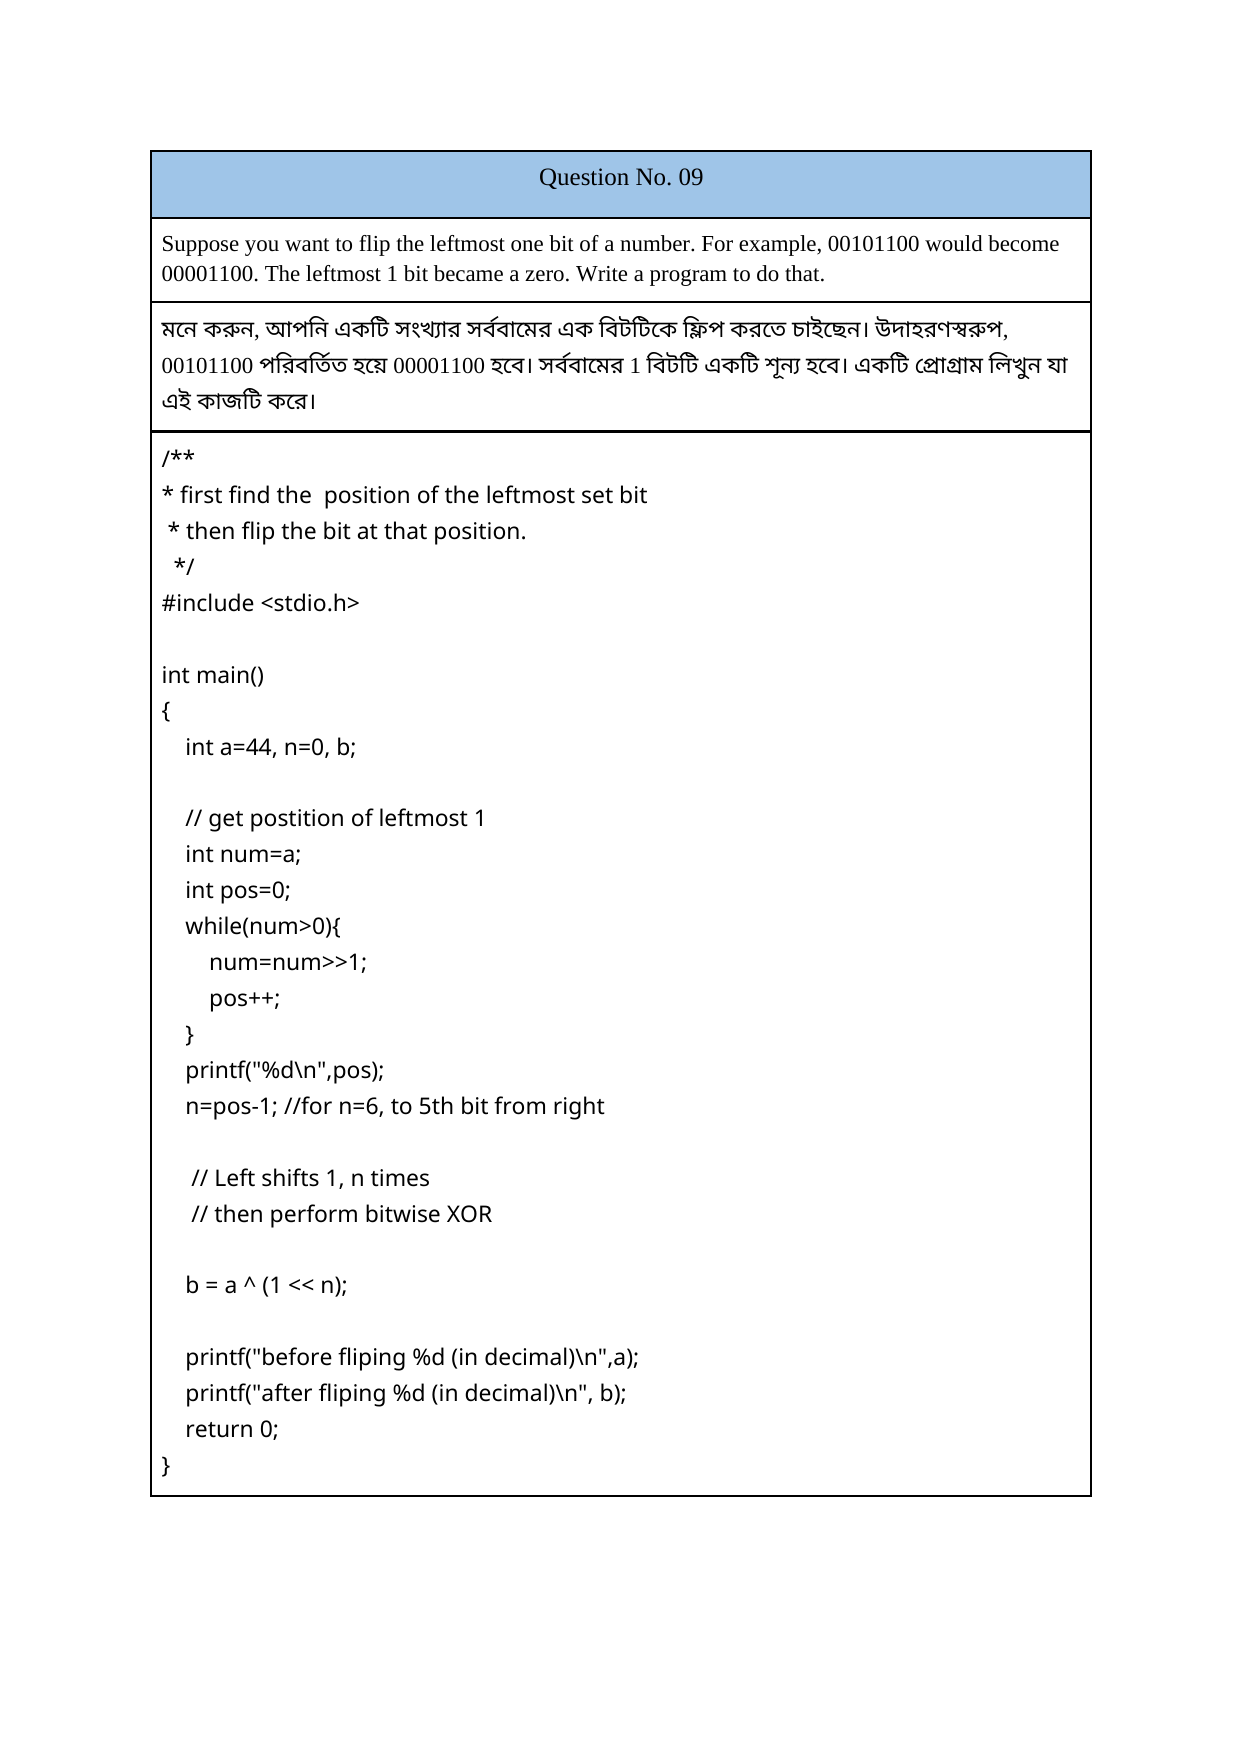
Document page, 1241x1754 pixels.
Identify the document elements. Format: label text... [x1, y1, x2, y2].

table_cell মনে করুন, আপনি একটি সংখ্যার সর্ববামের এক বিটটিকে ফ্লিপ করতে চাইছেন। উদাহরণস্বরুপ, 00101100 পরিবর্তিত হয়ে 00001100 হবে। সর্ববামের 1 বিটটি একটি শূন্য হবে। একটি প্রোগ্রাম লিখুন যা এই কাজটি করে। [152, 303, 1090, 430]
table_header Question No. 09 [152, 152, 1090, 217]
table_cell /** * first find the position of the leftmost set bit * then flip the bit at that position. */ #include <stdio.h> int main() { int a=44, n=0, b; // get postition of leftmost 1 int num=a; int pos=0; while(num>0){ num=num>>1; pos++; } printf("%d\n",pos); n=pos-1; //for n=6, to 5th bit from right // Left shifts 1, n times // then perform bitwise XOR b = a ^ (1 << n); printf("before fliping %d (in decimal)\n",a); printf("after fliping %d (in decimal)\n", b); return 0; } [152, 433, 1090, 1495]
table_cell Suppose you want to flip the leftmost one bit of a number. For example, 00101100 would become 00001100. The leftmost 1 bit became a zero. Write a program to do that. [152, 219, 1090, 301]
